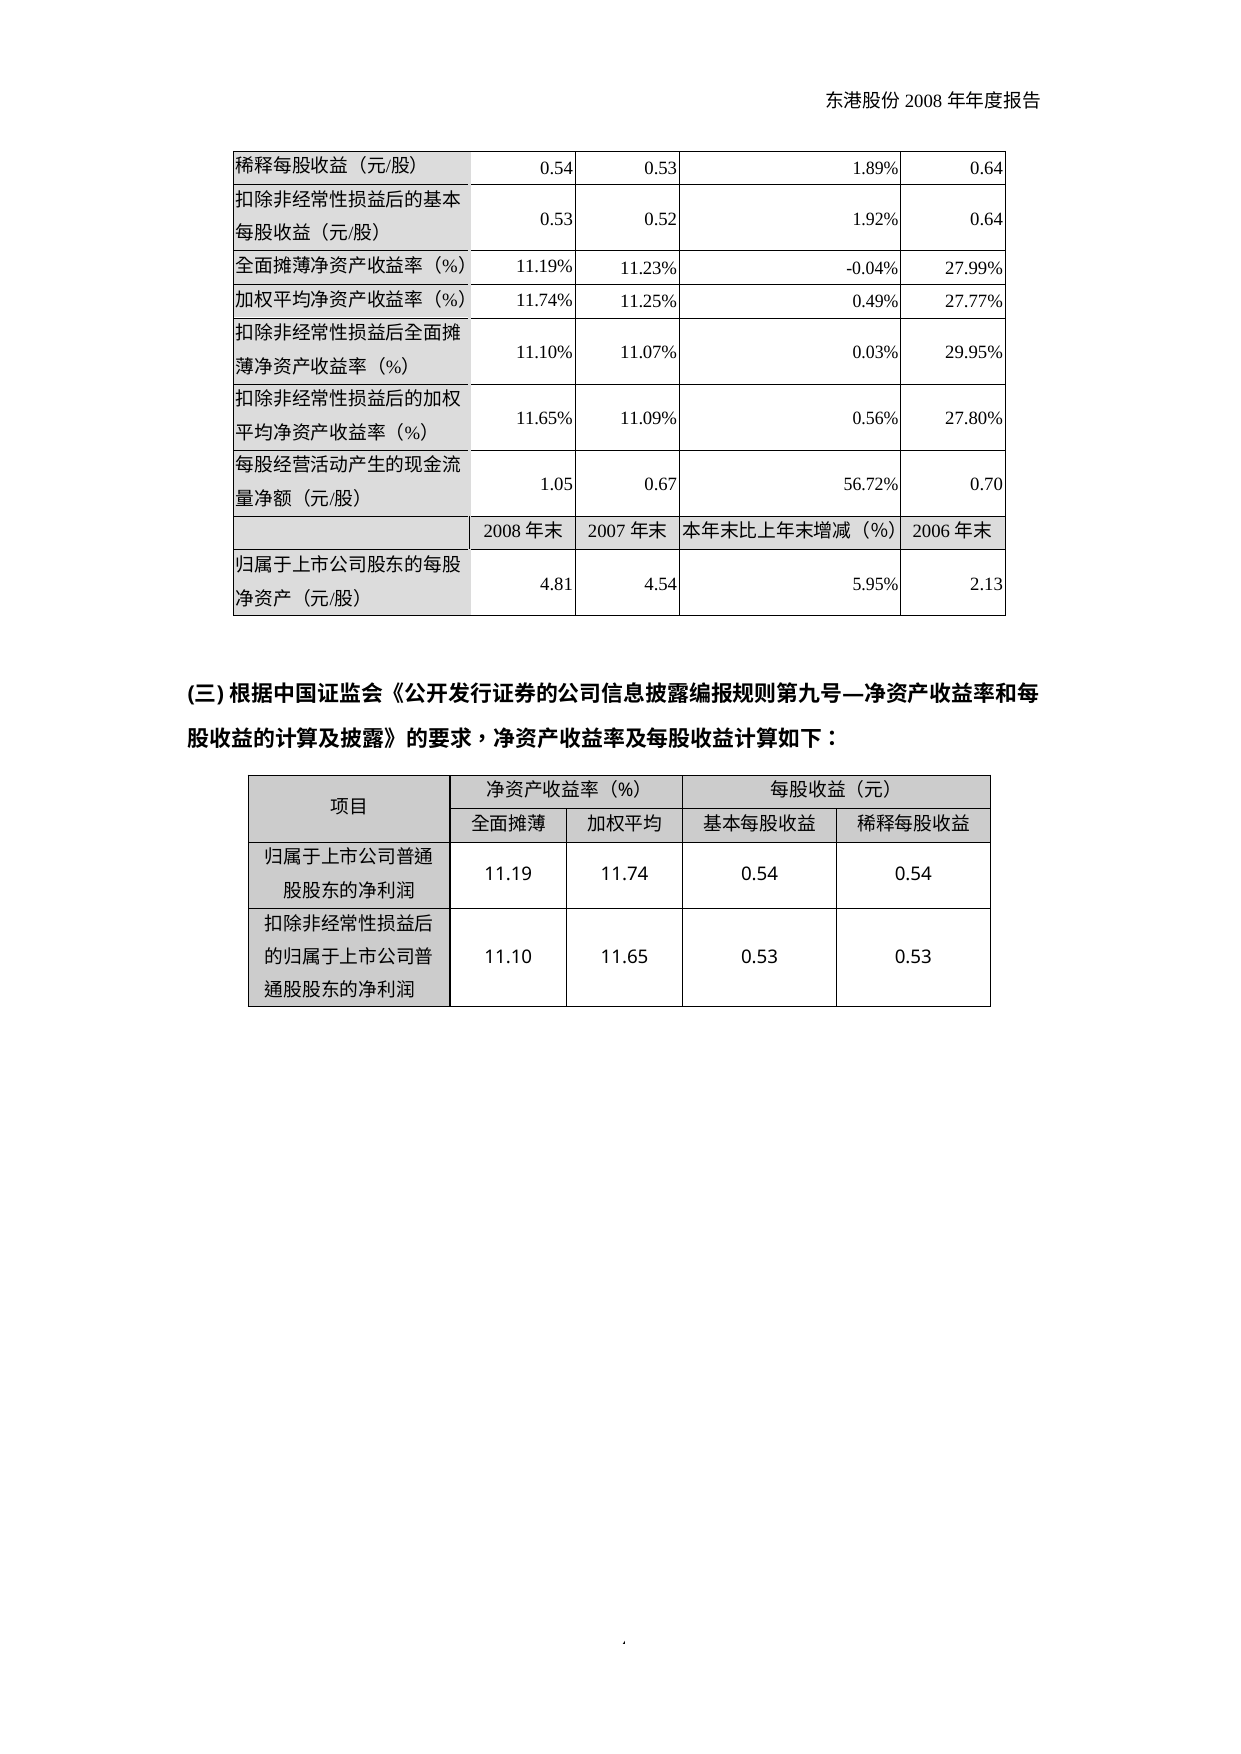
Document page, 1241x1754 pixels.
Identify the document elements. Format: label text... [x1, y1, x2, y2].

table_cell 27.80% [901, 385, 1005, 450]
table_cell 11.10% [471, 319, 575, 384]
table_cell ） 2006 年末 [901, 517, 1005, 549]
table_cell 加权平均 [567, 809, 682, 842]
table_cell 11.25% [576, 285, 679, 317]
table_cell 4.54 [576, 550, 679, 615]
table_cell 稀释每股收益 [837, 809, 990, 842]
table_cell 扣除非经常性损益后的加权 平均净资产收益率（%） [234, 385, 468, 450]
table_cell 0.64 [901, 185, 1005, 250]
table_cell 0.67 [576, 451, 679, 516]
table_cell 0.53 [683, 909, 836, 1006]
table_cell 5.95% [680, 550, 900, 615]
table_cell 全面摊薄净资产收益率（% [234, 251, 468, 284]
table_cell 0.54 [683, 843, 836, 908]
table_cell 56.72% [680, 451, 900, 516]
table_cell 27.99% [901, 251, 1005, 284]
table_cell 归属于上市公司股东的每股 净资产（元/股） [234, 550, 468, 615]
table_header 每股收益（元） [683, 776, 990, 808]
table_header 1.89% [680, 152, 900, 184]
table_cell 扣除非经常性损益后 的归属于上市公司普 通股股东的净利润 [249, 909, 449, 1006]
table_cell ） 11.74% [471, 285, 575, 317]
table_cell 4.81 [471, 550, 575, 615]
table_cell 11.65% [471, 385, 575, 450]
table_header 0.54 [471, 152, 575, 184]
table_header 0.64 [901, 152, 1005, 184]
table_cell 0.56% [680, 385, 900, 450]
table_cell 1.92% [680, 185, 900, 250]
table_cell 11.09% [576, 385, 679, 450]
table_cell ） 11.19% [471, 251, 575, 284]
table_cell 0.54 [837, 843, 990, 908]
table_cell 0.53 [837, 909, 990, 1006]
table_header 稀释每股收益（元/股） [234, 152, 468, 184]
table_header 净资产收益率（%） [451, 776, 682, 808]
table_cell [234, 517, 469, 549]
table_cell 2008 年末 [470, 517, 575, 549]
table_cell 29.95% [901, 319, 1005, 384]
table_cell 0.53 [471, 185, 575, 250]
table_cell 2007 年末 [576, 517, 679, 549]
text (三) 根据中国证监会《公开发行证券的公司信息披露编报规则第九号—净资产收益率和每 股收益的计算及披露》的要求，净资产收益率及每股收益计算如下： [187, 678, 1055, 753]
table_header 项目 [249, 776, 449, 842]
table_cell 归属于上市公司普通 股股东的净利润 [249, 843, 449, 908]
table_cell -0.04% [680, 251, 900, 284]
table_cell 全面摊薄 [451, 809, 566, 842]
table_cell 扣除非经常性损益后全面摊 薄净资产收益率（%） [234, 319, 468, 384]
table_cell 扣除非经常性损益后的基本 每股收益（元/股） [234, 185, 468, 250]
table_cell 11.23% [576, 251, 679, 284]
table_cell 2.13 [901, 550, 1005, 615]
table_cell 0.70 [901, 451, 1005, 516]
table_cell 0.49% [680, 285, 900, 317]
table_cell 每股经营活动产生的现金流 量净额（元/股） [234, 451, 468, 516]
table_cell 0.03% [680, 319, 900, 384]
table_header 0.53 [576, 152, 679, 184]
table_cell 11.10 [451, 909, 566, 1006]
table_cell 11.19 [451, 843, 566, 908]
table_cell 27.77% [901, 285, 1005, 317]
table_cell 1.05 [471, 451, 575, 516]
table_cell 基本每股收益 [683, 809, 836, 842]
table_cell 加权平均净资产收益率（% [234, 285, 468, 317]
table_cell 0.52 [576, 185, 679, 250]
table_cell 11.74 [567, 843, 682, 908]
table_cell 11.07% [576, 319, 679, 384]
table_cell 本年末比上年末增减（％ [680, 517, 900, 549]
table_cell 11.65 [567, 909, 682, 1006]
